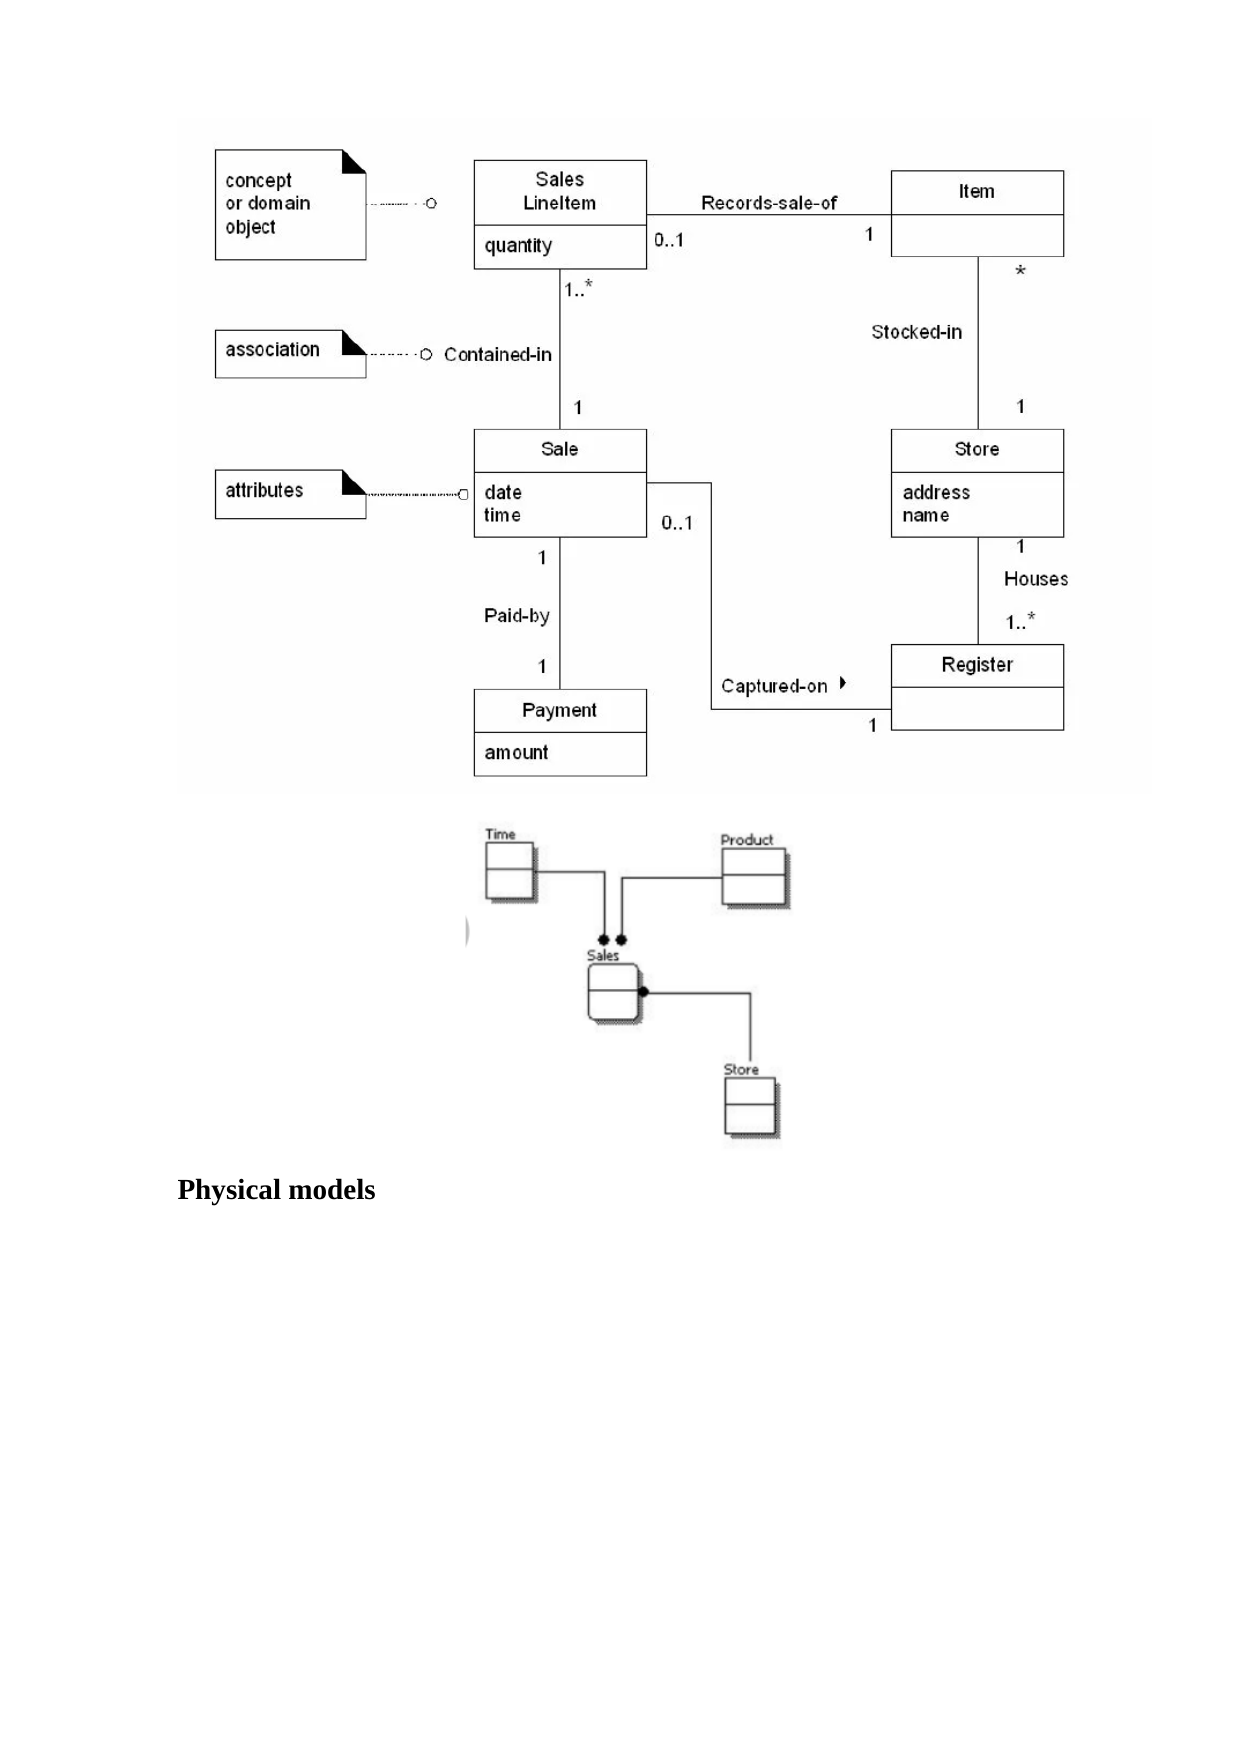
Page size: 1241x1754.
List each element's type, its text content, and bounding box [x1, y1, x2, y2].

picture [465, 812, 864, 1154]
text Physical models [177, 1172, 1152, 1206]
picture [177, 118, 1152, 794]
